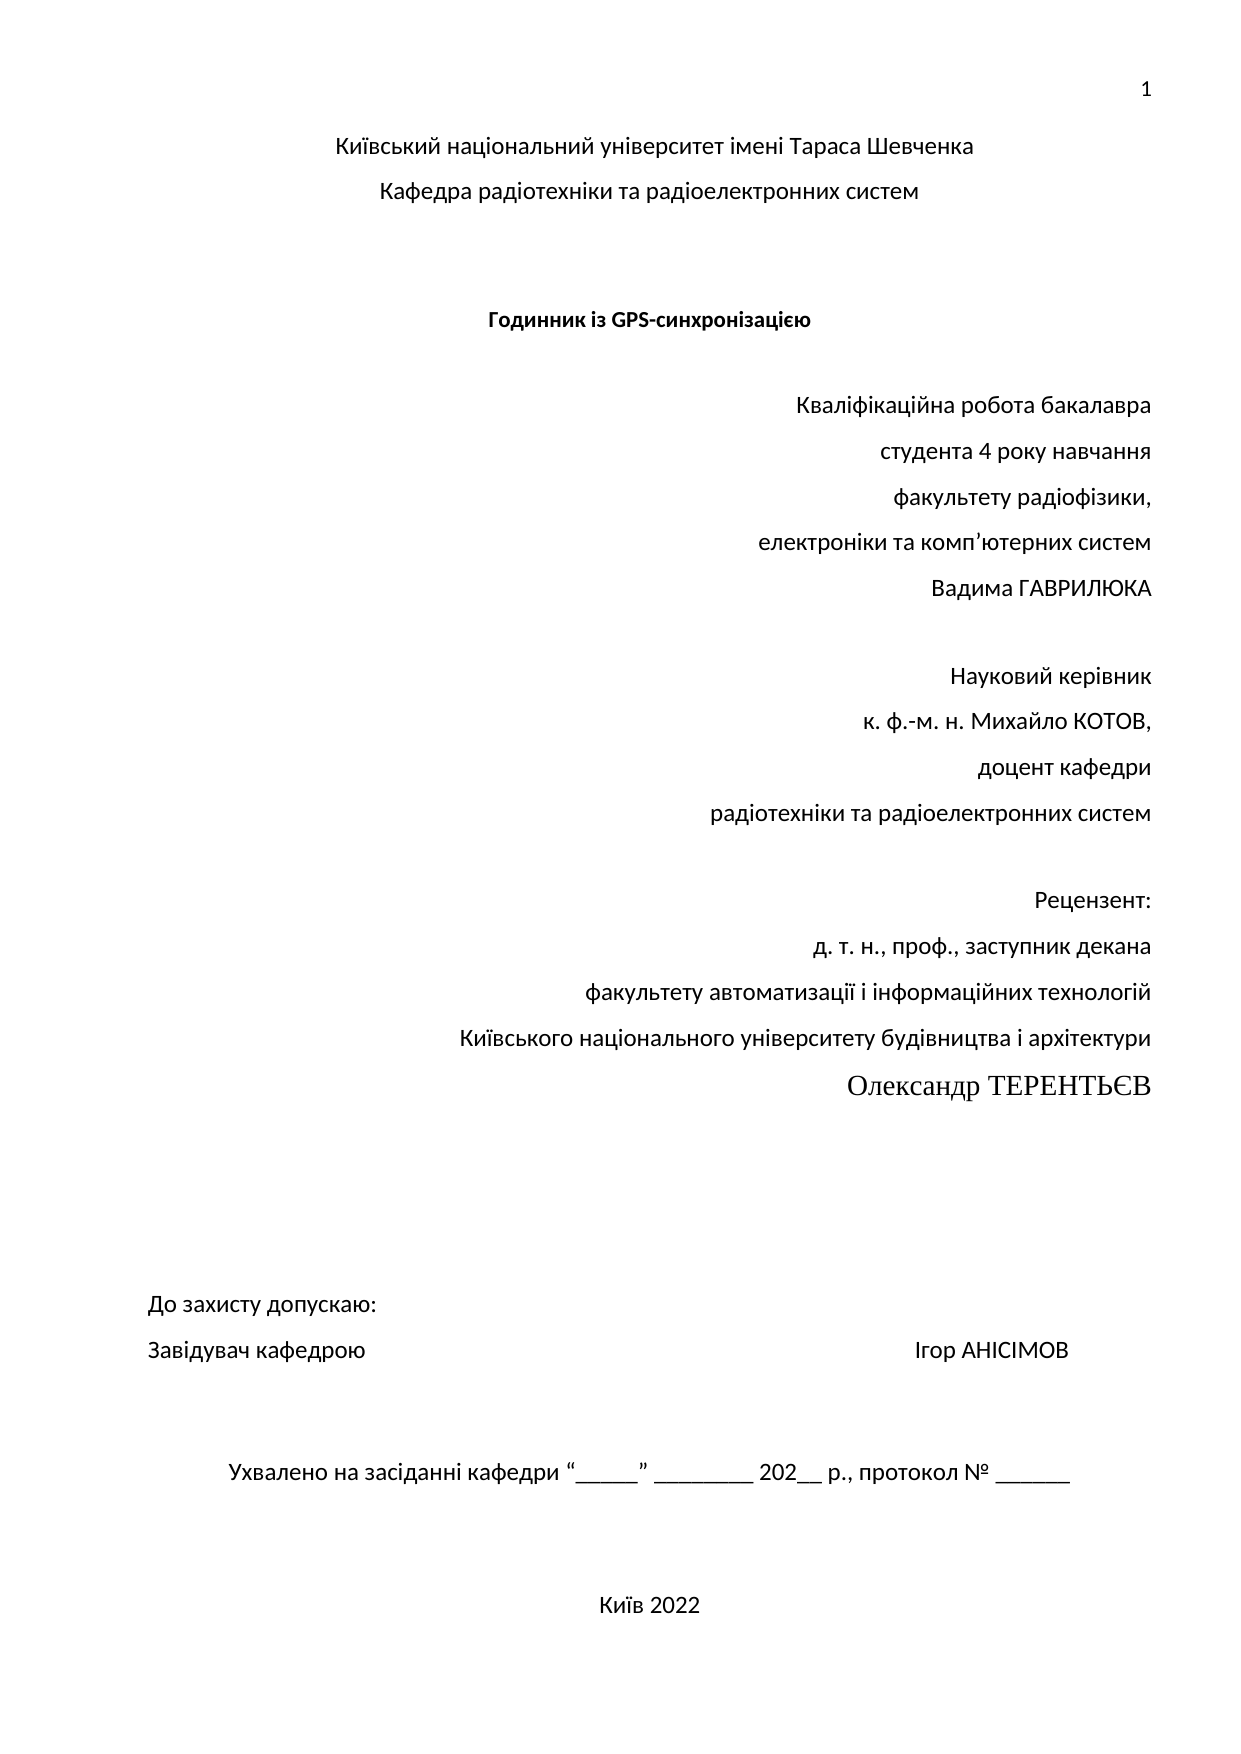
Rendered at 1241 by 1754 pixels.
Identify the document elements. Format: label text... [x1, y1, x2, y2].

text Рецензент: [148, 885, 1152, 915]
text факультету радіофізики, [148, 481, 1152, 511]
text факультету автоматизації і інформаційних технологій [148, 976, 1152, 1007]
text Олександр ТЕРЕНТЬЄВ [148, 1068, 1152, 1101]
text д. т. н., проф., заступник декана [148, 930, 1152, 961]
text Київ 2022 [148, 1590, 1152, 1620]
text доцент кафедри [664, 751, 1152, 782]
text електроніки та комп’ютерних систем [148, 526, 1152, 557]
text До захисту допускаю: [148, 1288, 1152, 1319]
text Київського національного університету будівництва і архітектури [148, 1022, 1152, 1052]
text радіотехніки та радіоелектронних систем [664, 797, 1152, 827]
text Науковий керівник [664, 660, 1152, 690]
text студента 4 року навчання [148, 435, 1152, 465]
text Кваліфікаційна робота бакалавра [148, 389, 1152, 420]
text Ухвалено на засіданні кафедри “_____” ________ 202__ р., протокол № ______ [148, 1456, 1152, 1487]
text Завідувач кафедрою Ігор АНІСІМОВ [148, 1334, 1152, 1365]
text Вадима ГАВРИЛЮКА [148, 572, 1152, 603]
text к. ф.-м. н. Михайло КОТОВ, [664, 706, 1152, 736]
text Годинник із GPS-синхронізацією [148, 305, 1152, 333]
text Київський національний університет імені Тараса Шевченка [158, 130, 1152, 160]
text Кафедра радіотехніки та радіоелектронних систем [148, 176, 1152, 206]
